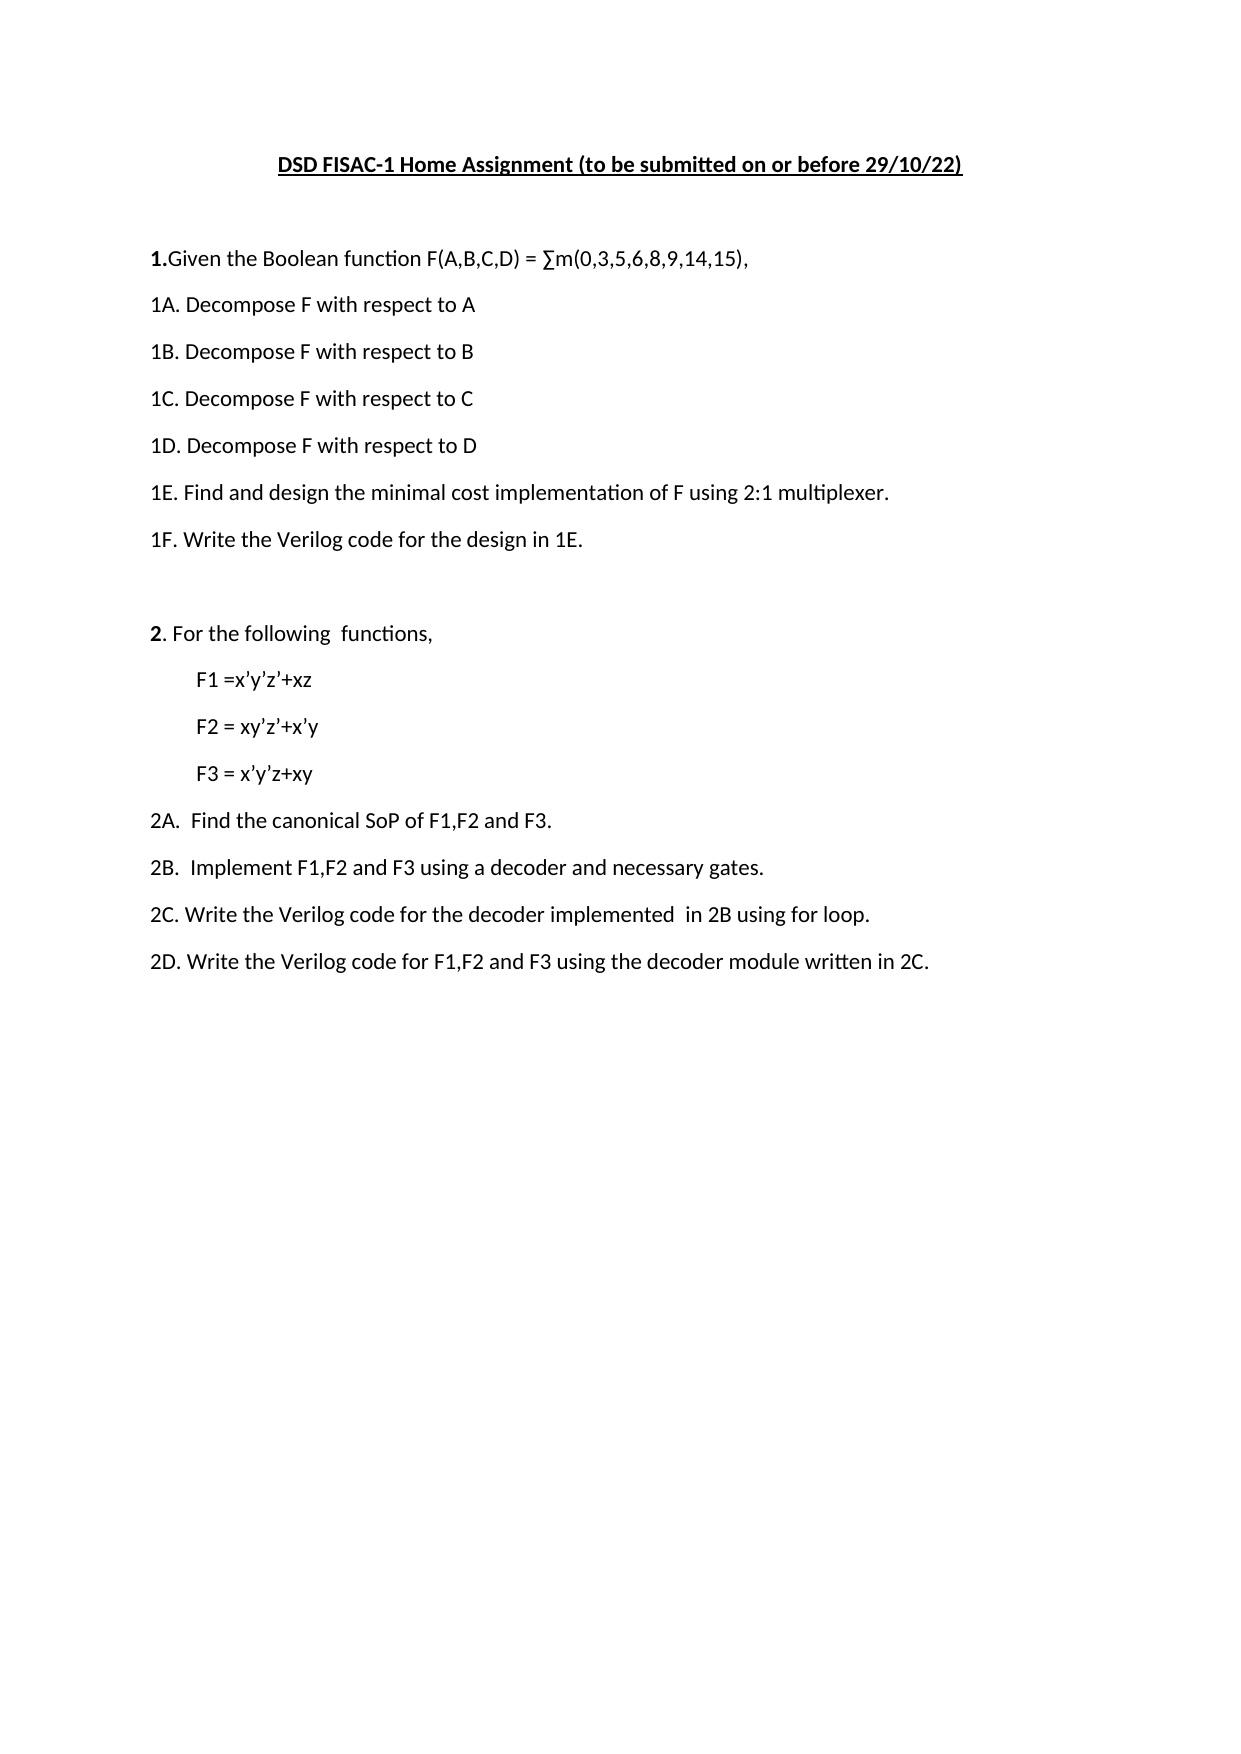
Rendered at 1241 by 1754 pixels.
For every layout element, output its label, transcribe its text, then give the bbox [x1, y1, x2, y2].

text 2B. Implement F1,F2 and F3 using a decoder and necessary gates. [150, 853, 1090, 881]
text F2 = xy’z’+x’y [150, 712, 1090, 741]
text 1D. Decompose F with respect to D [150, 431, 1090, 459]
text 2D. Write the Verilog code for F1,F2 and F3 using the decoder module written in 2C. [150, 947, 1090, 975]
text 1F. Write the Verilog code for the design in 1E. [150, 525, 1090, 553]
text DSD FISAC-1 Home Assignment (to be submitted on or before 29/10/22) [150, 150, 1090, 178]
text 2A. Find the canonical SoP of F1,F2 and F3. [150, 806, 1090, 834]
text 1A. Decompose F with respect to A [150, 291, 1090, 319]
text 1.Given the Boolean function F(A,B,C,D) = ∑m(0,3,5,6,8,9,14,15), [150, 244, 1090, 272]
text 1C. Decompose F with respect to C [150, 384, 1090, 412]
text 1B. Decompose F with respect to B [150, 337, 1090, 366]
text F1 =x’y’z’+xz [150, 666, 1090, 694]
text 2. For the following functions, [150, 619, 1090, 647]
text 1E. Find and design the minimal cost implementation of F using 2:1 multiplexer. [150, 478, 1090, 506]
text F3 = x’y’z+xy [150, 759, 1090, 787]
text 2C. Write the Verilog code for the decoder implemented in 2B using for loop. [150, 900, 1090, 928]
